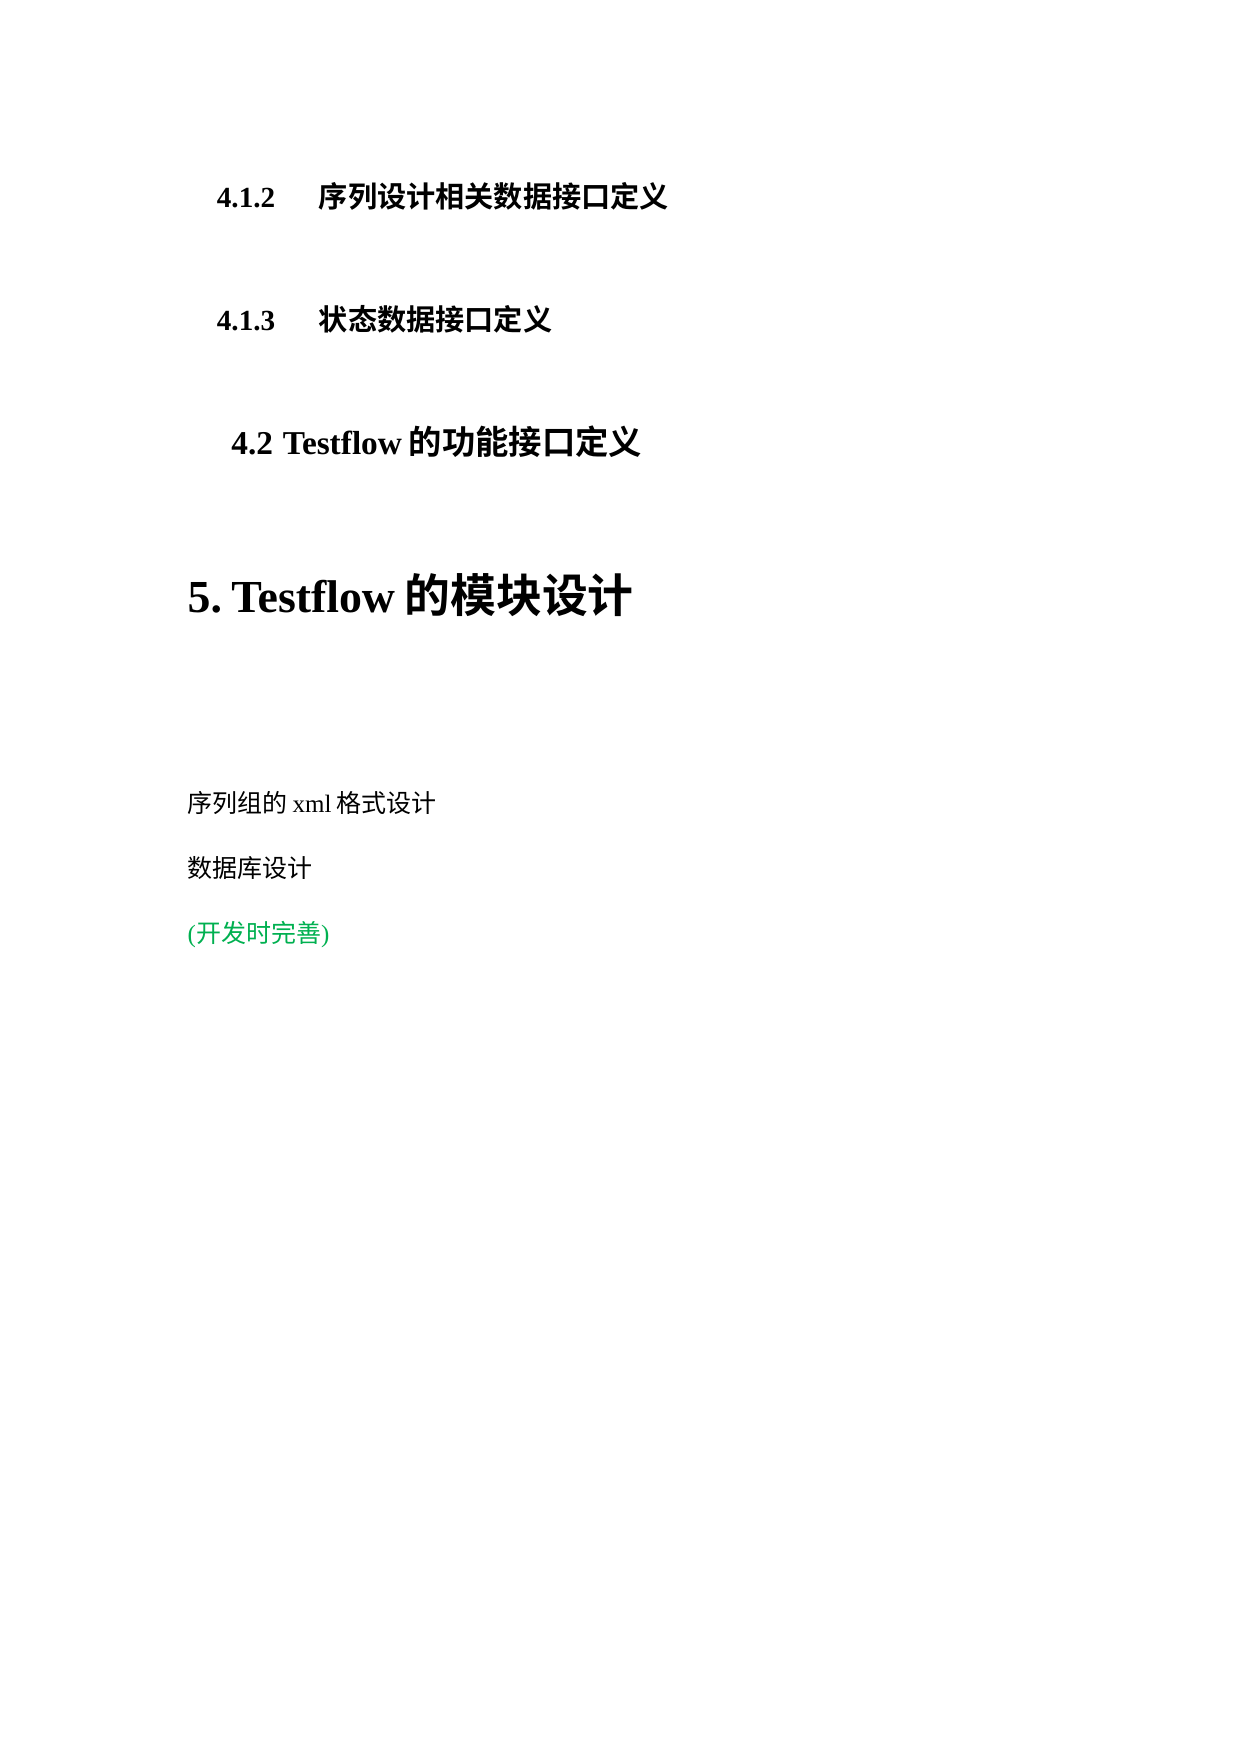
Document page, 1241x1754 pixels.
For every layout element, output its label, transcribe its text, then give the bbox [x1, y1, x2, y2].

subtitle Testflow的功能接口定义 [231, 408, 1053, 473]
text 序列组的xml格式设计 [187, 769, 1053, 834]
subtitle 状态数据接口定义 [275, 285, 1053, 350]
subtitle Testflow的模块设计 [187, 543, 1053, 641]
text (开发时完善) [187, 899, 1053, 964]
text 数据库设计 [187, 834, 1053, 899]
subtitle 序列设计相关数据接口定义 [275, 162, 1053, 227]
